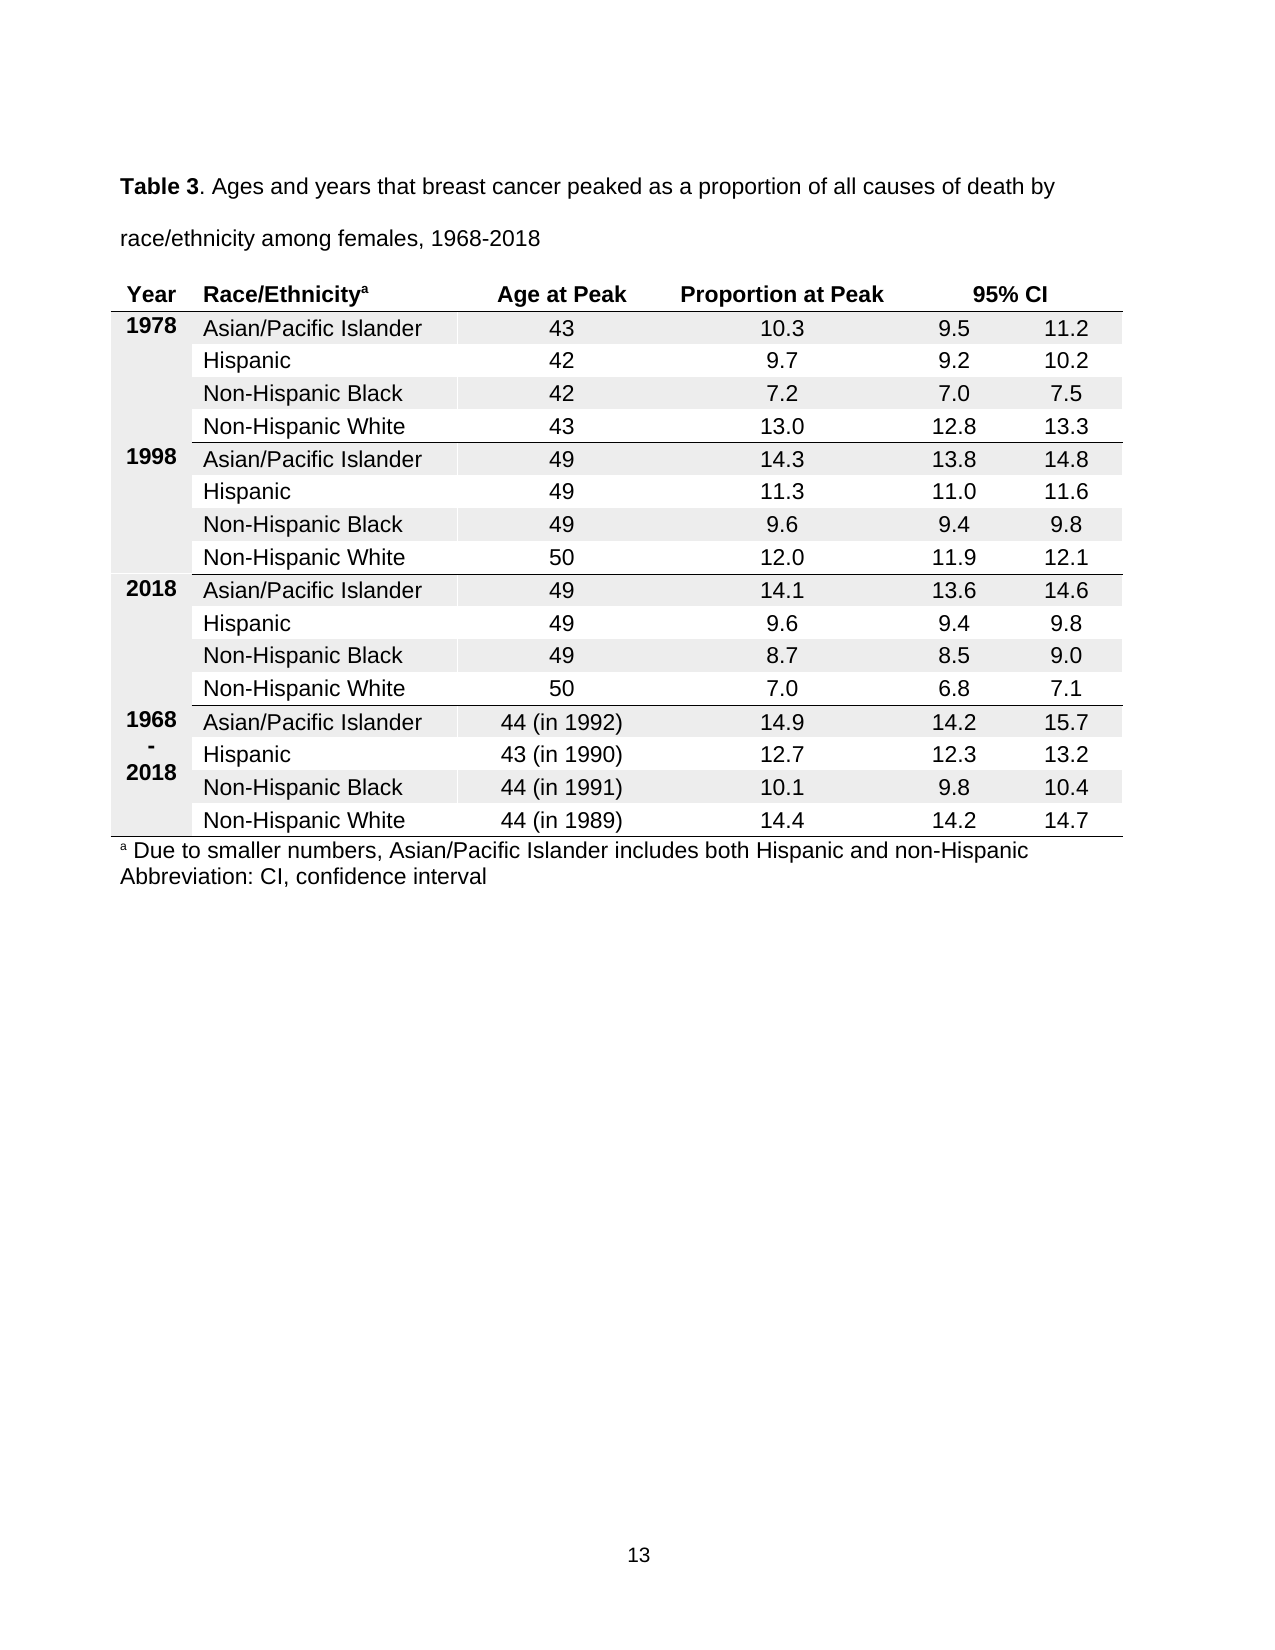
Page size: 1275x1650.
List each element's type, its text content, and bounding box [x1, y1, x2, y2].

table_cell 9.2 [898, 344, 1010, 377]
table_cell Non-Hispanic White [192, 409, 457, 442]
table_cell 12.7 [666, 738, 898, 770]
table_cell 12.8 [898, 409, 1010, 442]
table_cell 13.0 [666, 409, 898, 442]
table_cell 2018 [111, 574, 192, 705]
table_cell 9.6 [666, 508, 898, 541]
table_cell 13.3 [1010, 409, 1122, 442]
table_cell Hispanic [192, 606, 457, 639]
table_cell 9.4 [898, 606, 1010, 639]
table_cell Asian/Pacific Islander [192, 706, 457, 737]
table_cell 49 [458, 508, 666, 541]
table_cell Asian/Pacific Islander [192, 312, 457, 344]
table_cell 7.5 [1010, 377, 1122, 409]
table_cell Non-Hispanic Black [192, 639, 457, 672]
table_cell Hispanic [192, 344, 457, 377]
table_cell 8.7 [666, 639, 898, 672]
table_cell 43 (in 1990) [458, 738, 666, 770]
table_cell 12.3 [898, 738, 1010, 770]
table_cell 7.2 [666, 377, 898, 409]
table_cell Non-Hispanic White [192, 541, 457, 573]
table_header Year [111, 278, 192, 311]
table_cell 9.5 [898, 312, 1010, 344]
table_cell 14.4 [666, 803, 898, 836]
table_cell 11.3 [666, 475, 898, 508]
table_cell 14.2 [898, 706, 1010, 737]
table_cell 49 [458, 475, 666, 508]
table_cell 50 [458, 672, 666, 705]
table_cell 43 [458, 409, 666, 442]
table_cell Non-Hispanic Black [192, 508, 457, 541]
table_cell 50 [458, 541, 666, 573]
table_cell 11.0 [898, 475, 1010, 508]
table_cell 6.8 [898, 672, 1010, 705]
table_cell 14.3 [666, 443, 898, 475]
table_cell 13.2 [1010, 738, 1122, 770]
table_cell 11.2 [1010, 312, 1122, 344]
table_cell 9.8 [1010, 606, 1122, 639]
table_cell 14.9 [666, 706, 898, 737]
table_cell Non-Hispanic White [192, 803, 457, 836]
table_cell 1968-2018 [111, 705, 192, 836]
text a Due to smaller numbers, Asian/Pacific Islander includes both Hispanic and non-Hispanic [120, 837, 1125, 863]
table_cell 44 (in 1989) [458, 803, 666, 836]
table_header Age at Peak [458, 278, 666, 311]
table_cell Non-Hispanic White [192, 672, 457, 705]
table_cell 9.8 [898, 770, 1010, 803]
table_cell 14.8 [1010, 443, 1122, 475]
table_header 95% CI [898, 278, 1122, 311]
table_cell Asian/Pacific Islander [192, 443, 457, 475]
text Abbreviation: CI, confidence interval [120, 863, 1125, 890]
table_cell 44 (in 1991) [458, 770, 666, 803]
table_cell 11.9 [898, 541, 1010, 573]
table_cell 10.1 [666, 770, 898, 803]
table_cell 9.7 [666, 344, 898, 377]
table_cell 42 [458, 344, 666, 377]
table_cell 10.2 [1010, 344, 1122, 377]
table_cell 43 [458, 312, 666, 344]
table_cell Hispanic [192, 738, 457, 770]
table_cell 14.2 [898, 803, 1010, 836]
table_cell 14.6 [1010, 575, 1122, 606]
table_cell 10.3 [666, 312, 898, 344]
table_cell Non-Hispanic Black [192, 377, 457, 409]
table_cell 7.0 [898, 377, 1010, 409]
table_cell 7.1 [1010, 672, 1122, 705]
table_cell 7.0 [666, 672, 898, 705]
table_cell 9.4 [898, 508, 1010, 541]
table_cell Hispanic [192, 475, 457, 508]
table_header Proportion at Peak [666, 278, 898, 311]
text Table 3. Ages and years that breast cancer peaked as a proportion of all causes of death by race/ethnicity among females, 1968-2018 [120, 173, 1125, 252]
table_cell 8.5 [898, 639, 1010, 672]
table_cell 49 [458, 443, 666, 475]
table_cell 44 (in 1992) [458, 706, 666, 737]
table_cell 42 [458, 377, 666, 409]
table_cell 14.7 [1010, 803, 1122, 836]
table_cell 9.0 [1010, 639, 1122, 672]
table_cell 12.0 [666, 541, 898, 573]
table_cell 14.1 [666, 575, 898, 606]
table_cell 13.8 [898, 443, 1010, 475]
table_cell 13.6 [898, 575, 1010, 606]
table_cell 10.4 [1010, 770, 1122, 803]
table_cell 12.1 [1010, 541, 1122, 573]
table_cell 9.6 [666, 606, 898, 639]
table_cell 49 [458, 606, 666, 639]
table_cell 11.6 [1010, 475, 1122, 508]
table_cell 9.8 [1010, 508, 1122, 541]
table_cell Asian/Pacific Islander [192, 575, 457, 606]
table_header Race/Ethnicitya [192, 278, 457, 311]
table_cell 49 [458, 575, 666, 606]
table_cell 1978 [111, 312, 192, 442]
table_cell 49 [458, 639, 666, 672]
table_cell Non-Hispanic Black [192, 770, 457, 803]
table_cell 1998 [111, 442, 192, 573]
table_cell 15.7 [1010, 706, 1122, 737]
